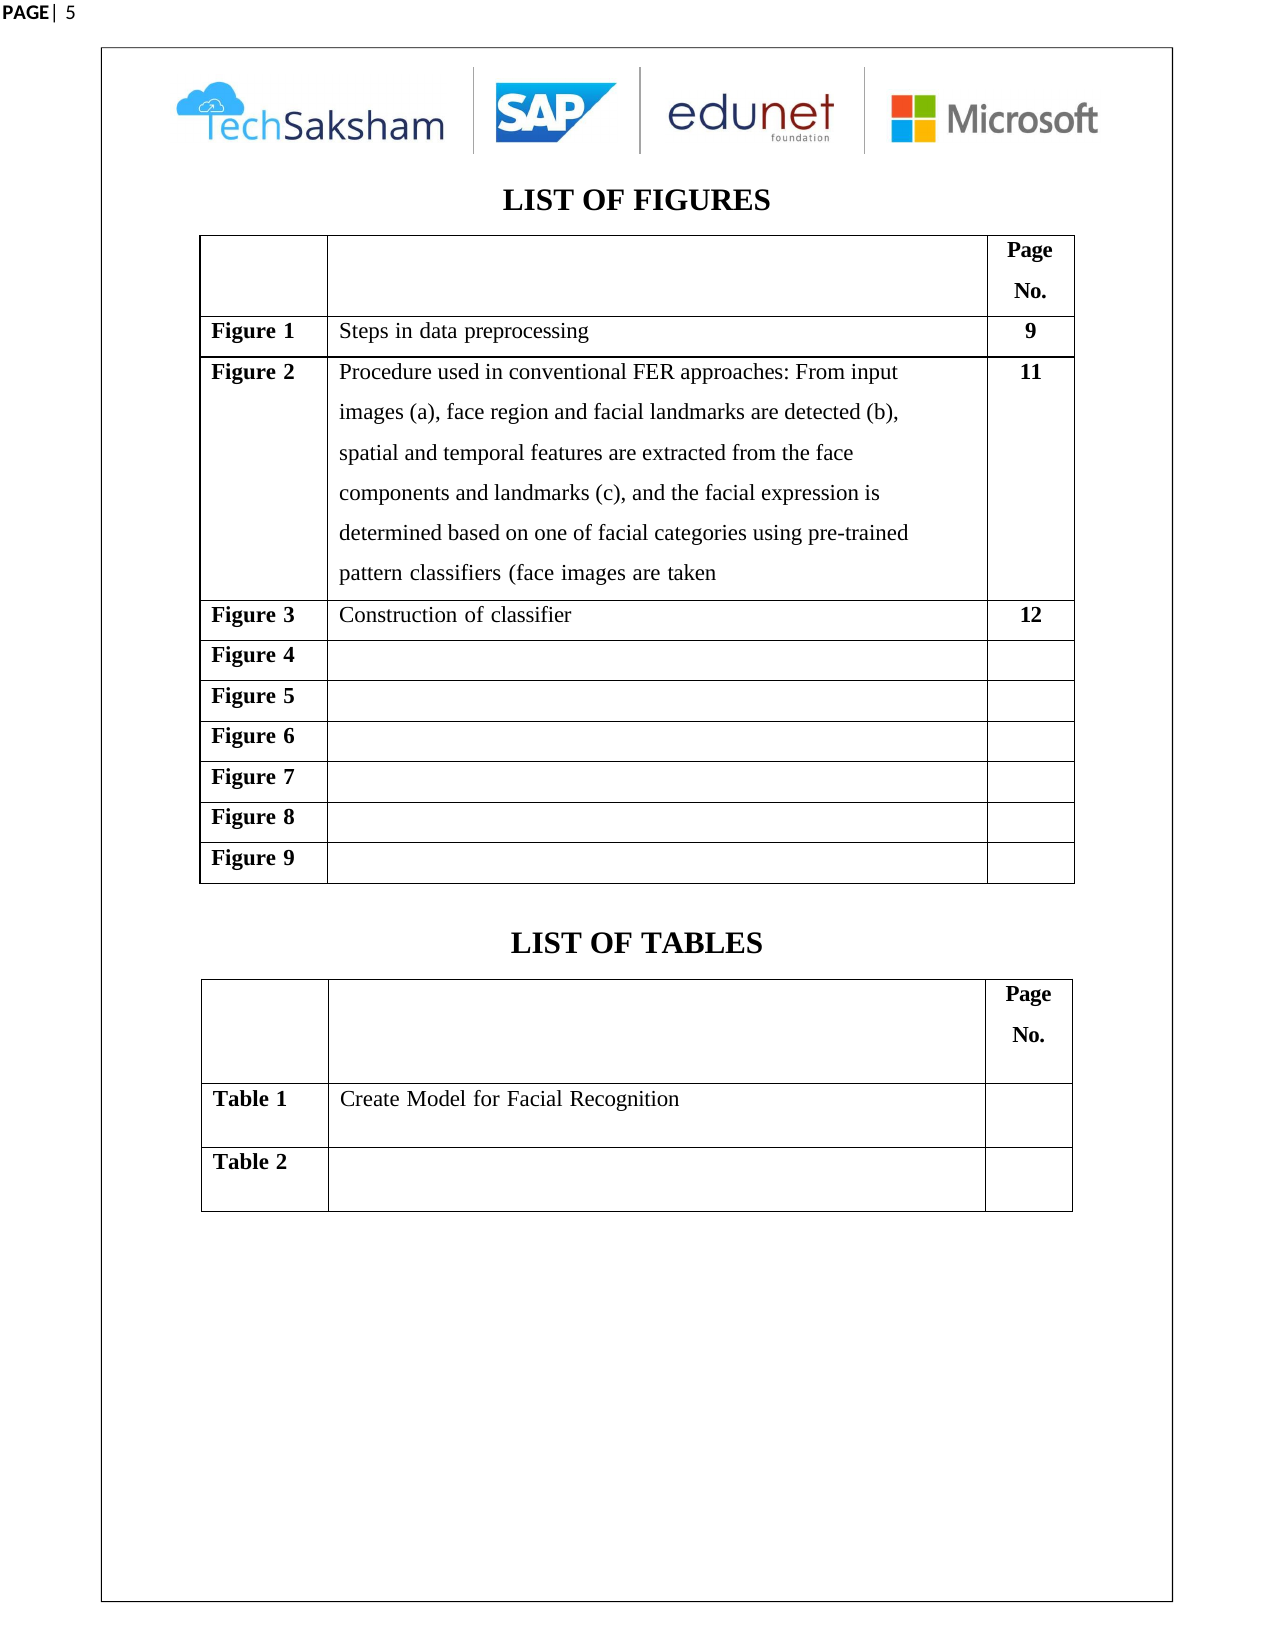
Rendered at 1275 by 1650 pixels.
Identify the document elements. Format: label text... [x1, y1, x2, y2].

table_cell Figure 2 [201, 358, 327, 599]
table_cell Construction of classifier [328, 601, 987, 640]
table_cell 9 [988, 317, 1074, 356]
table_header [329, 980, 985, 1083]
table_cell Figure 6 [201, 722, 327, 761]
table_cell 12 [988, 601, 1074, 640]
table_cell [988, 762, 1074, 802]
table_header Page No. [986, 980, 1072, 1083]
table_cell [988, 843, 1074, 883]
table_cell [988, 641, 1074, 680]
text LIST OF TABLES [185, 924, 1088, 960]
table_cell Figure 8 [201, 803, 327, 842]
table_cell Figure 5 [201, 681, 327, 721]
table_cell 11 [988, 358, 1074, 599]
table_cell [328, 803, 987, 842]
table_cell Table 1 [202, 1084, 328, 1147]
table_cell [988, 722, 1074, 761]
table_cell [328, 641, 987, 680]
table_header [201, 236, 327, 316]
table_header [328, 236, 987, 316]
table_cell Table 2 [202, 1148, 328, 1211]
table_cell Figure 3 [201, 601, 327, 640]
table_header Page No. [988, 236, 1074, 316]
table_cell [328, 843, 987, 883]
table_cell [329, 1148, 985, 1211]
table_cell [328, 762, 987, 802]
table_cell Create Model for Facial Recognition [329, 1084, 985, 1147]
table_cell [988, 681, 1074, 721]
table_cell Steps in data preprocessing [328, 317, 987, 356]
table_header [202, 980, 328, 1083]
table_cell Figure 4 [201, 641, 327, 680]
picture [495, 78, 618, 143]
table_cell [986, 1148, 1072, 1211]
table_cell [328, 681, 987, 721]
table_cell Figure 1 [201, 317, 327, 356]
table_cell Figure 7 [201, 762, 327, 802]
subtitle LIST OF FIGURES [185, 181, 1088, 217]
table_cell [328, 722, 987, 761]
table_cell [988, 803, 1074, 842]
table_cell [986, 1084, 1072, 1147]
table_cell Procedure used in conventional FER approaches: From input images (a), face region and facial landmarks are detected (b), spatial and temporal features are extracted from the face components and landmarks (c), and the facial expression is determined based on one of facial categories using pre-trained pattern classifiers (face images are taken [328, 358, 987, 599]
picture [170, 74, 448, 143]
table_cell Figure 9 [201, 843, 327, 883]
picture [665, 90, 835, 143]
picture [886, 89, 1101, 143]
